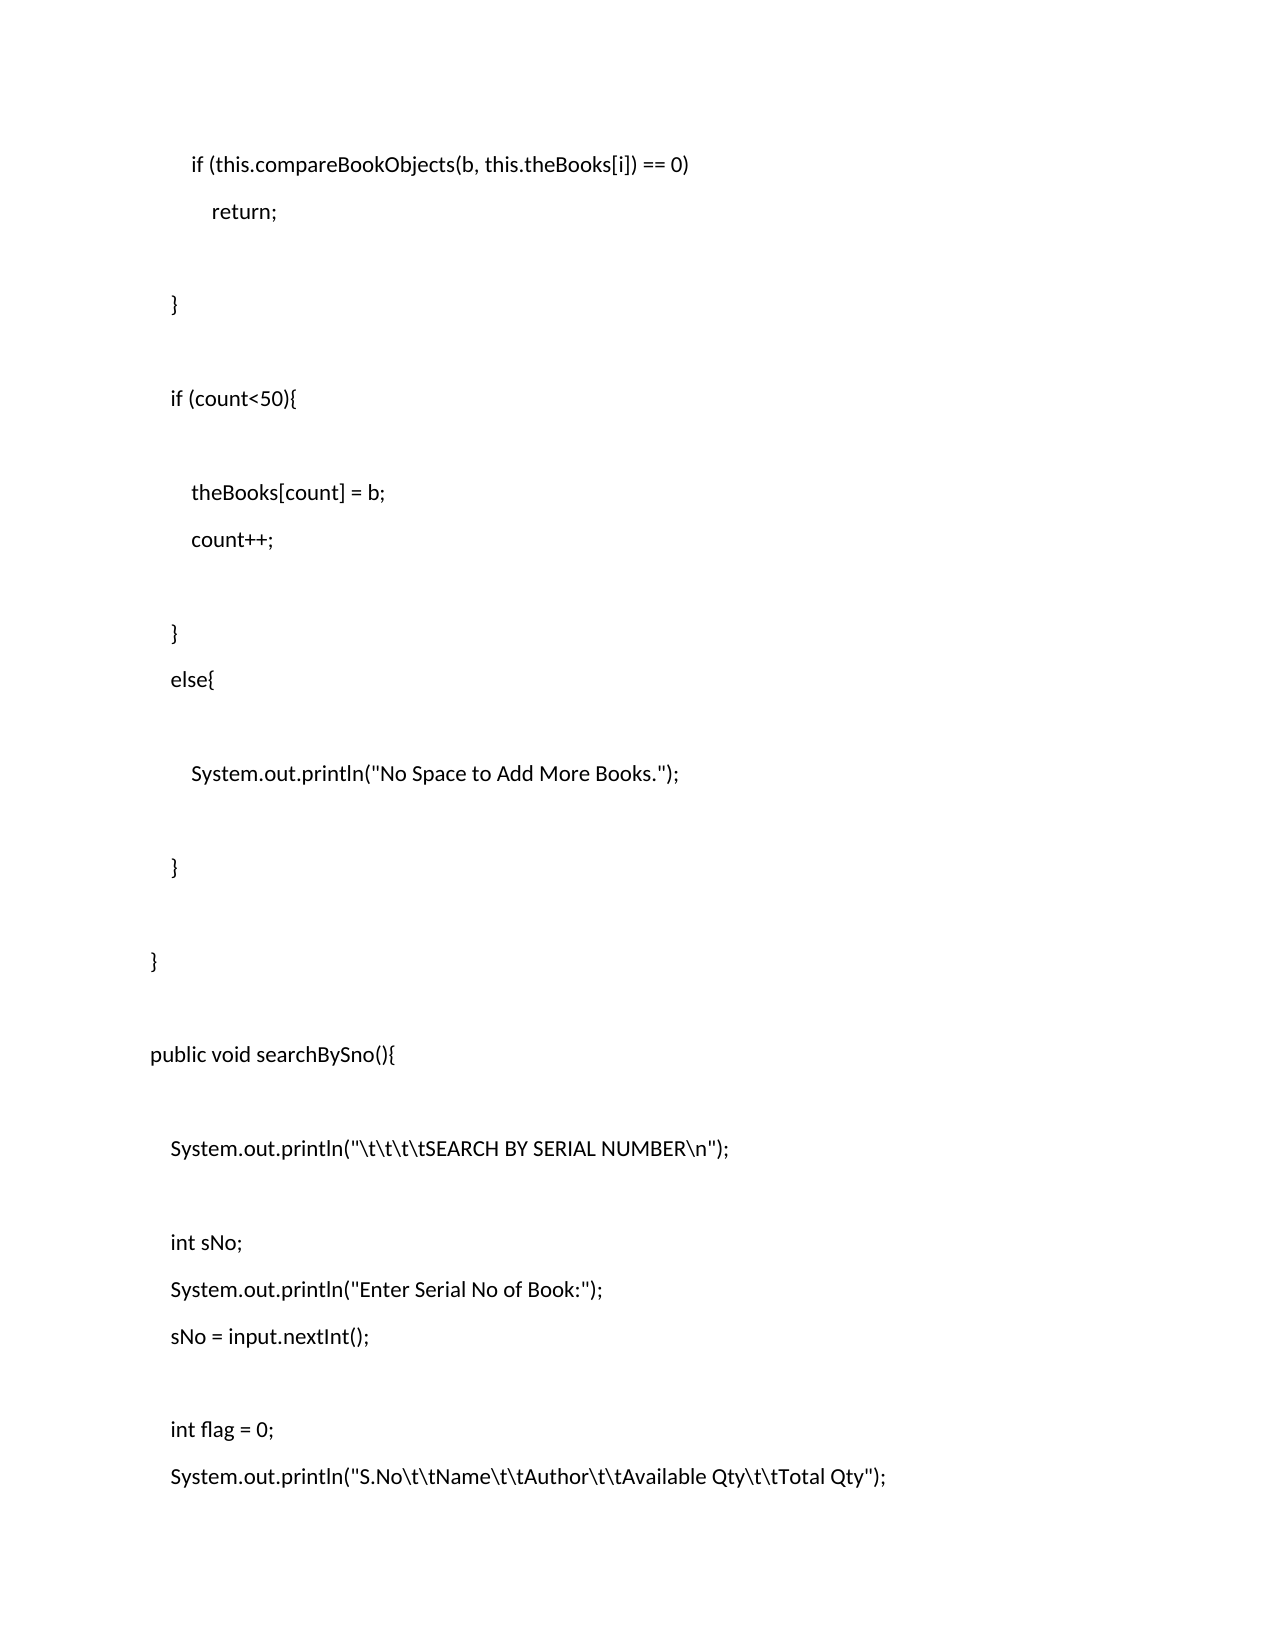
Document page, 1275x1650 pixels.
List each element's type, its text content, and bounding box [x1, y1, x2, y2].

text if (this.compareBookObjects(b, this.theBooks[i]) == 0) [150, 150, 1125, 178]
text int flag = 0; [150, 1416, 1125, 1444]
text sNo = input.nextInt(); [150, 1322, 1125, 1350]
text return; [150, 197, 1125, 225]
text System.out.println("Enter Serial No of Book:"); [150, 1275, 1125, 1303]
text public void searchBySno(){ [150, 1041, 1125, 1069]
text count++; [150, 525, 1125, 553]
text theBooks[count] = b; [150, 478, 1125, 506]
text else{ [150, 666, 1125, 694]
text } [150, 853, 1125, 881]
text } [150, 619, 1125, 647]
text } [150, 947, 1125, 975]
text System.out.println("No Space to Add More Books."); [150, 759, 1125, 787]
text System.out.println("\t\t\t\tSEARCH BY SERIAL NUMBER\n"); [150, 1134, 1125, 1162]
text if (count<50){ [150, 384, 1125, 412]
text } [150, 291, 1125, 319]
text System.out.println("S.No\t\tName\t\tAuthor\t\tAvailable Qty\t\tTotal Qty"); [150, 1462, 1125, 1491]
text int sNo; [150, 1228, 1125, 1256]
